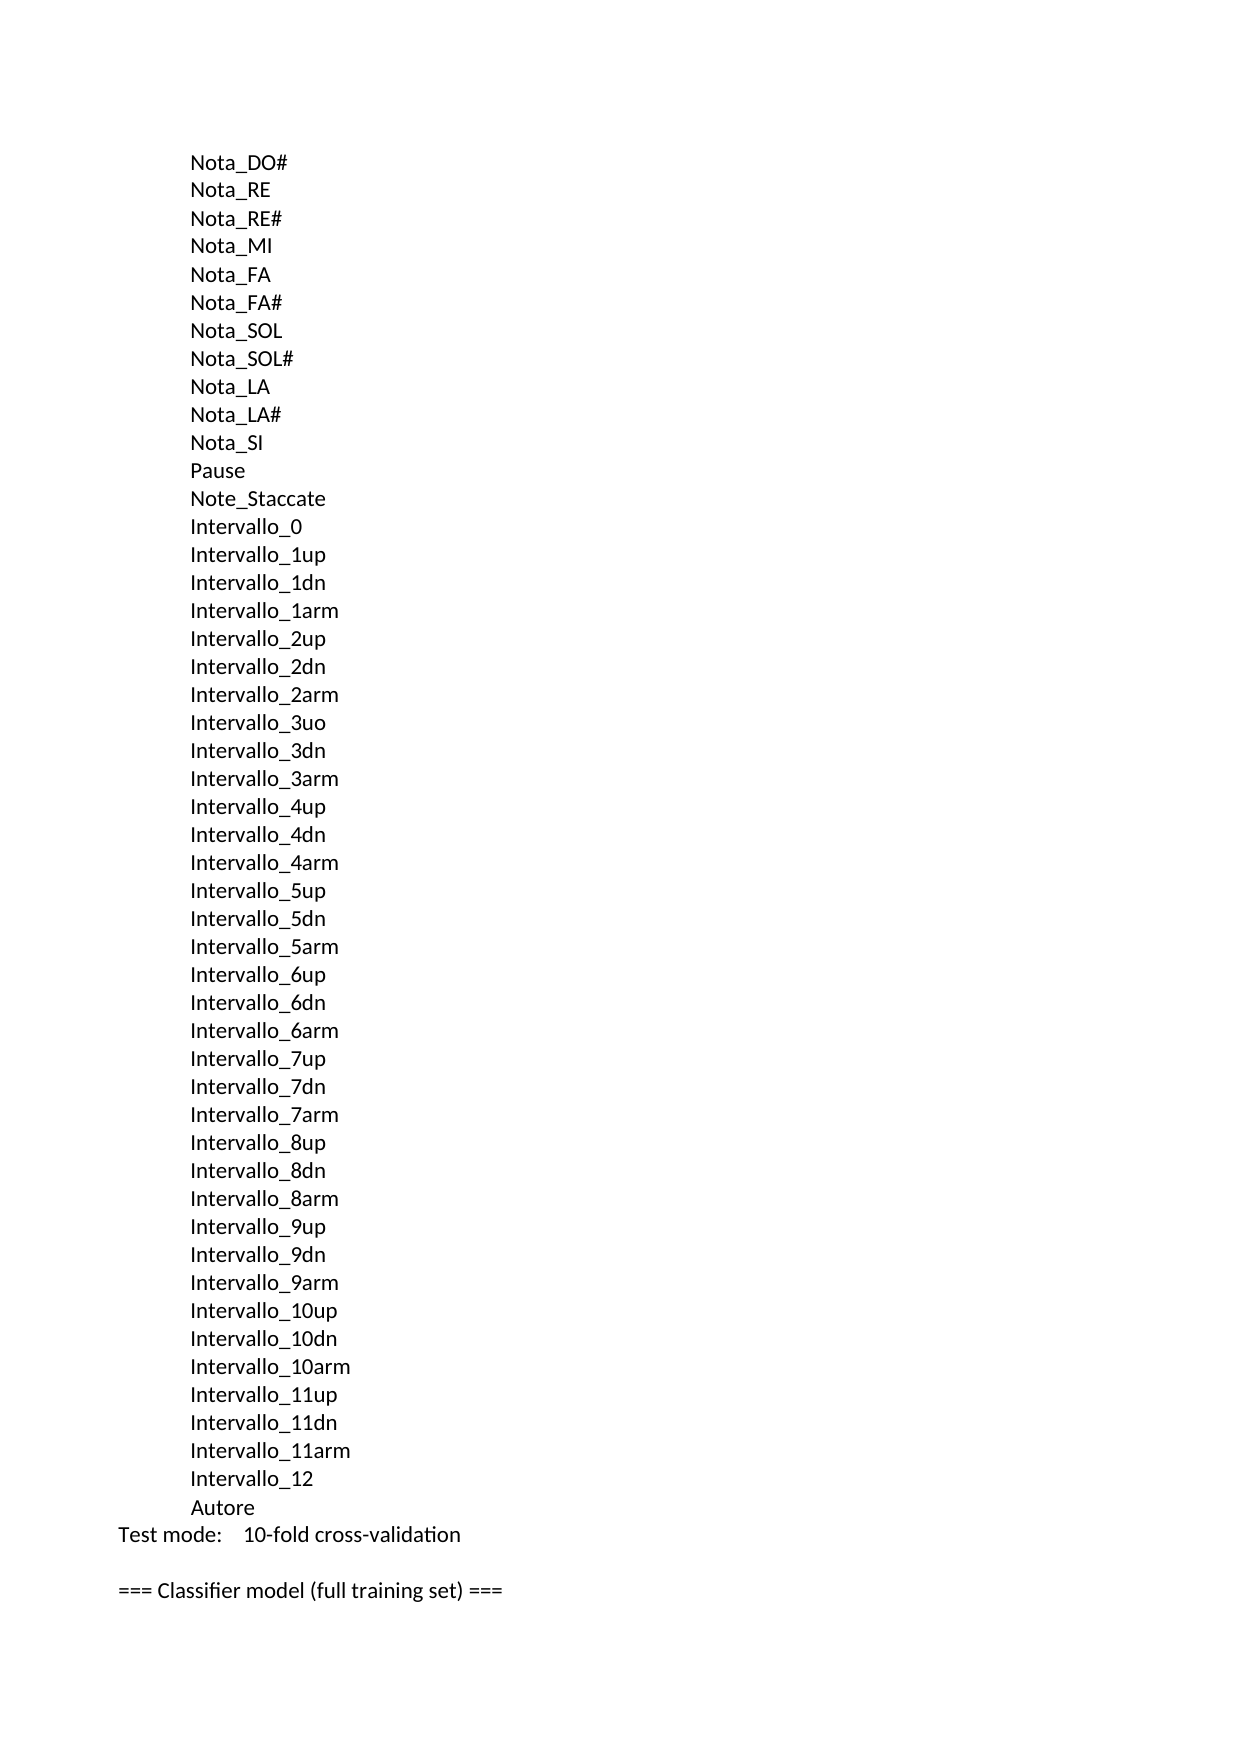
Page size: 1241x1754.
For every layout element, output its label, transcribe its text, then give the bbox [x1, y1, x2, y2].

text Intervallo_1dn [118, 568, 1122, 596]
text Intervallo_11arm [118, 1437, 1122, 1464]
text Nota_FA# [118, 288, 1122, 316]
text Intervallo_4up [118, 792, 1122, 820]
text Nota_MI [118, 232, 1122, 260]
text Intervallo_4arm [118, 848, 1122, 876]
text Intervallo_12 [118, 1464, 1122, 1493]
text Intervallo_8dn [118, 1156, 1122, 1184]
text === Classifier model (full training set) === [118, 1577, 1122, 1605]
text Intervallo_11up [118, 1381, 1122, 1408]
text Nota_FA [118, 260, 1122, 288]
text Nota_LA# [118, 400, 1122, 428]
text Autore [118, 1493, 1122, 1521]
text Nota_LA [118, 372, 1122, 400]
text Intervallo_1arm [118, 596, 1122, 624]
text Intervallo_8up [118, 1128, 1122, 1156]
text Nota_RE [118, 176, 1122, 204]
text Intervallo_9up [118, 1212, 1122, 1240]
text Intervallo_5dn [118, 904, 1122, 932]
text Nota_SI [118, 428, 1122, 456]
text Intervallo_10dn [118, 1324, 1122, 1352]
text Intervallo_7dn [118, 1072, 1122, 1100]
text Nota_SOL [118, 316, 1122, 344]
text Note_Staccate [118, 484, 1122, 512]
text Intervallo_2arm [118, 680, 1122, 708]
text Intervallo_10arm [118, 1352, 1122, 1381]
text Intervallo_11dn [118, 1408, 1122, 1437]
text Intervallo_3dn [118, 736, 1122, 764]
text Nota_DO# [118, 148, 1122, 176]
text Nota_RE# [118, 204, 1122, 232]
text Intervallo_2dn [118, 652, 1122, 680]
text Intervallo_9dn [118, 1240, 1122, 1268]
text Intervallo_5arm [118, 932, 1122, 960]
text Intervallo_3arm [118, 764, 1122, 792]
text Intervallo_0 [118, 512, 1122, 540]
text Intervallo_6up [118, 960, 1122, 988]
text Intervallo_6dn [118, 988, 1122, 1016]
text Intervallo_5up [118, 876, 1122, 904]
text Intervallo_9arm [118, 1268, 1122, 1296]
text Intervallo_4dn [118, 820, 1122, 848]
text Intervallo_3uo [118, 708, 1122, 736]
text Intervallo_7arm [118, 1100, 1122, 1128]
text Intervallo_7up [118, 1044, 1122, 1072]
text Intervallo_10up [118, 1296, 1122, 1324]
text Intervallo_8arm [118, 1184, 1122, 1212]
text Pause [118, 456, 1122, 484]
text Intervallo_2up [118, 624, 1122, 652]
text Nota_SOL# [118, 344, 1122, 372]
text Intervallo_6arm [118, 1016, 1122, 1044]
text Test mode: 10-fold cross-validation [118, 1521, 1122, 1549]
text Intervallo_1up [118, 540, 1122, 568]
